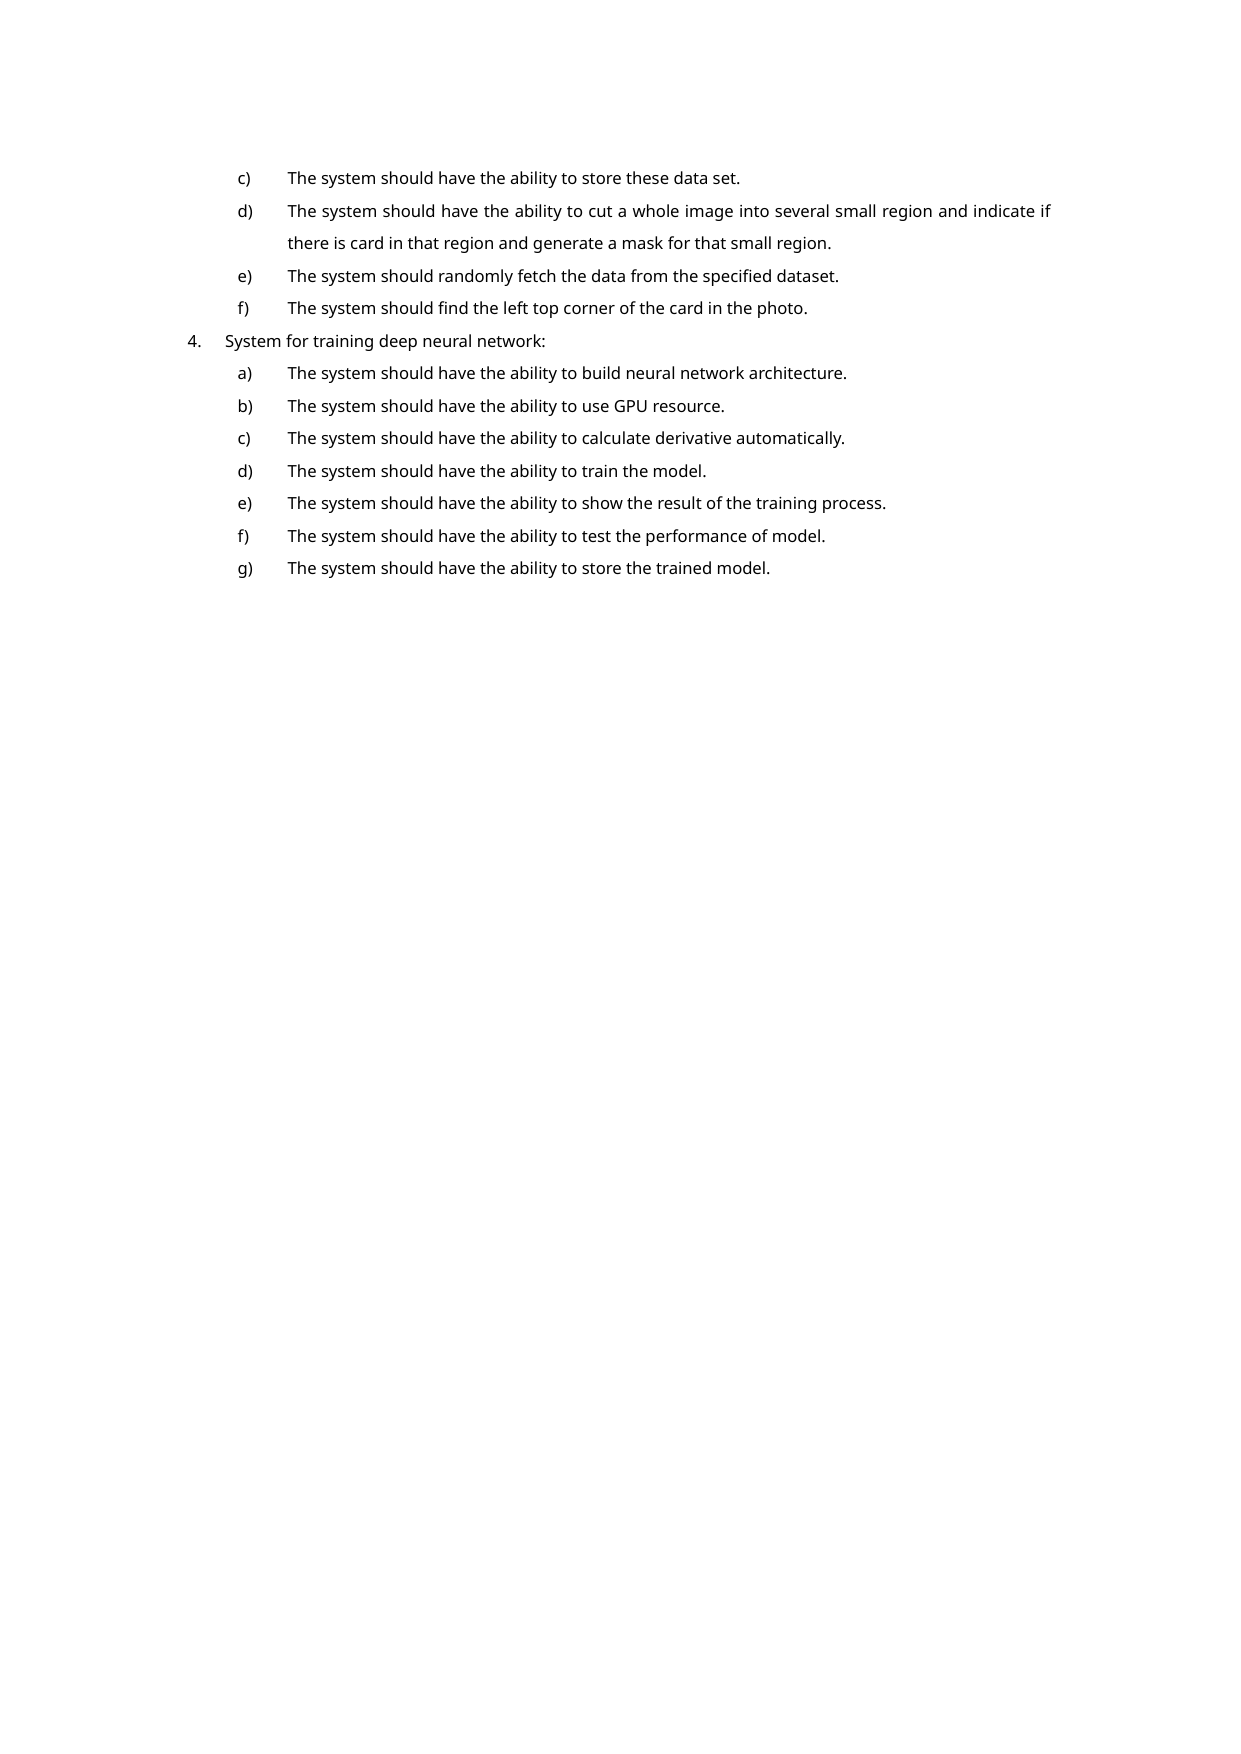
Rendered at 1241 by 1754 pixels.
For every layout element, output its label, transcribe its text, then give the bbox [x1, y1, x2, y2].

list The system should have the ability to store the trained model. [237, 552, 1053, 584]
list The system should have the ability to show the result of the training process. [237, 487, 1053, 519]
list System for training deep neural network: [187, 324, 1053, 357]
list The system should have the ability to store these data set. [237, 162, 1053, 194]
list The system should have the ability to cut a whole image into several small region and indicate if there is card in that region and generate a mask for that small region. [237, 194, 1053, 259]
list The system should have the ability to train the model. [237, 454, 1053, 487]
list The system should have the ability to test the performance of model. [237, 519, 1053, 552]
list The system should find the left top corner of the card in the photo. [237, 292, 1053, 324]
list The system should randomly fetch the data from the specified dataset. [237, 259, 1053, 292]
list The system should have the ability to build neural network architecture. [237, 357, 1053, 389]
list The system should have the ability to use GPU resource. [237, 389, 1053, 422]
list The system should have the ability to calculate derivative automatically. [237, 422, 1053, 454]
